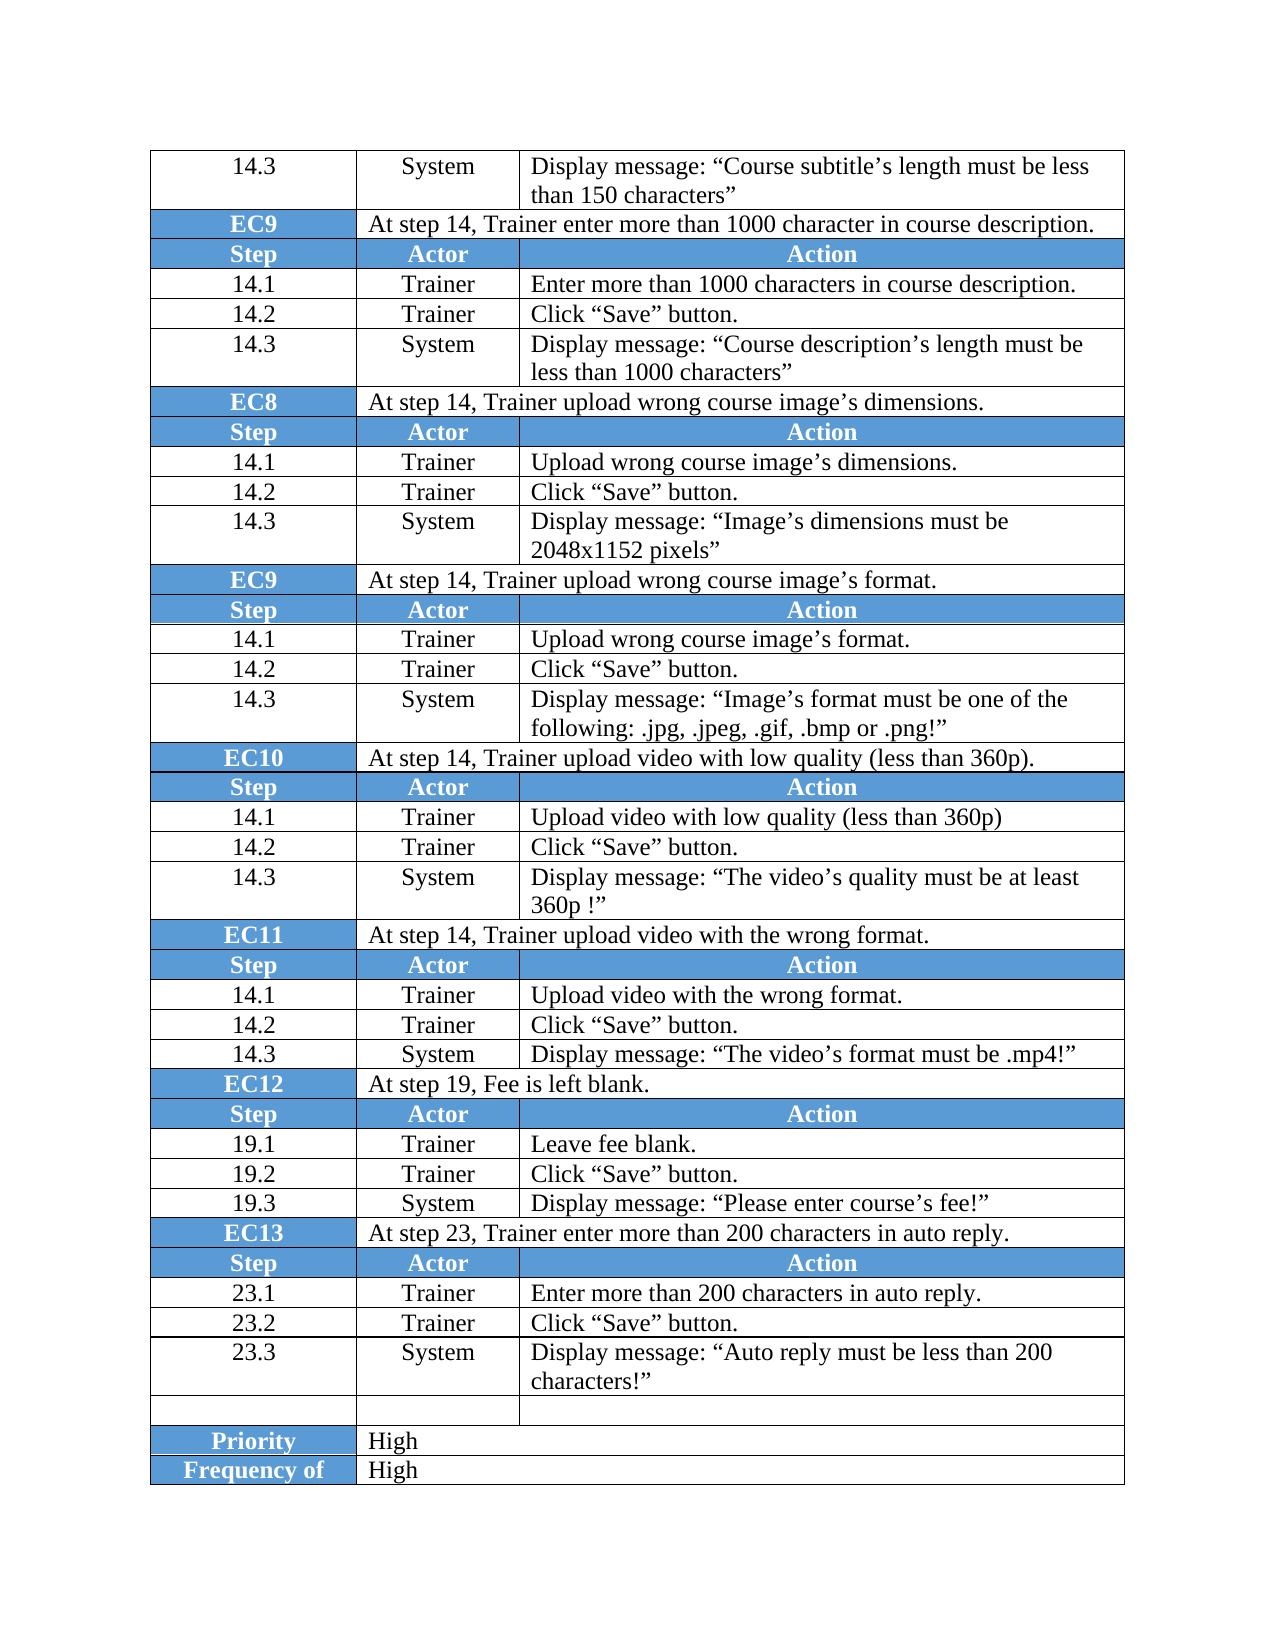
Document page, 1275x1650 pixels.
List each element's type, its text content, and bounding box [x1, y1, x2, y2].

table_cell Upload video with the wrong format. [520, 980, 1124, 1009]
table_cell At step 14, Trainer upload wrong course image’s dimensions. [357, 387, 1124, 416]
table_cell 14.1 [151, 802, 356, 831]
table_cell System [357, 1189, 519, 1217]
table_cell 19.1 [151, 1129, 356, 1158]
table_cell Click “Save” button. [520, 654, 1124, 683]
table_cell Trainer [357, 832, 519, 861]
table_cell EC11 [151, 920, 356, 949]
table_cell Click “Save” button. [520, 832, 1124, 861]
table_cell At step 23, Trainer enter more than 200 characters in auto reply. [357, 1218, 1124, 1247]
table_cell [357, 1396, 519, 1425]
table_cell Step [151, 773, 356, 801]
table_cell 14.3 [151, 151, 356, 208]
table_cell At step 19, Fee is left blank. [357, 1069, 1124, 1098]
table_cell High [357, 1456, 1124, 1484]
table_cell High [357, 1426, 1124, 1454]
table_cell 14.1 [151, 269, 356, 298]
table_cell Display message: “Please enter course’s fee!” [520, 1189, 1124, 1217]
table_cell Trainer [357, 299, 519, 328]
table_cell Display message: “Course description’s length must be less than 1000 characters” [520, 329, 1124, 386]
table_cell Step [151, 1248, 356, 1277]
table_cell Trainer [357, 269, 519, 298]
table_cell EC10 [151, 743, 356, 771]
table_cell Trainer [357, 980, 519, 1009]
table_cell Leave fee blank. [520, 1129, 1124, 1158]
table_cell System [357, 151, 519, 208]
table_cell 19.3 [151, 1189, 356, 1217]
table_cell Actor [357, 1099, 519, 1128]
table_cell Click “Save” button. [520, 477, 1124, 505]
table_cell 14.3 [151, 329, 356, 386]
table_cell Display message: “Auto reply must be less than 200 characters!” [520, 1338, 1124, 1395]
table_cell 14.3 [151, 684, 356, 742]
table_cell Actor [357, 773, 519, 801]
table_cell Upload wrong course image’s dimensions. [520, 447, 1124, 476]
table_cell Frequency of Use [151, 1456, 356, 1484]
table_cell At step 14, Trainer enter more than 1000 character in course description. [357, 210, 1124, 238]
table_cell Step [151, 417, 356, 446]
table_cell Priority [151, 1426, 356, 1454]
table_cell Click “Save” button. [520, 1159, 1124, 1187]
table_cell Click “Save” button. [520, 299, 1124, 328]
table_cell Trainer [357, 625, 519, 653]
table_cell Enter more than 1000 characters in course description. [520, 269, 1124, 298]
table_cell Action [520, 773, 1124, 801]
table_cell Action [520, 950, 1124, 979]
table_cell Actor [357, 595, 519, 623]
table_cell Step [151, 950, 356, 979]
table_cell 23.2 [151, 1308, 356, 1336]
table_cell 14.3 [151, 862, 356, 919]
table_cell EC9 [151, 210, 356, 238]
table_cell [520, 1396, 1124, 1425]
table_cell Trainer [357, 1159, 519, 1187]
table_cell 23.1 [151, 1278, 356, 1307]
table_cell Actor [357, 239, 519, 268]
table_cell Display message: “Course subtitle’s length must be less than 150 characters” [520, 151, 1124, 208]
table_cell At step 14, Trainer upload video with low quality (less than 360p). [357, 743, 1124, 771]
table_cell Display message: “The video’s format must be .mp4!” [520, 1040, 1124, 1068]
table_cell Trainer [357, 1308, 519, 1336]
table_cell Trainer [357, 654, 519, 683]
table_cell 23.3 [151, 1338, 356, 1395]
table_cell System [357, 684, 519, 742]
table_cell Action [520, 239, 1124, 268]
table_cell Trainer [357, 802, 519, 831]
table_cell Trainer [357, 1278, 519, 1307]
table_cell Action [520, 595, 1124, 623]
table_cell Actor [357, 417, 519, 446]
table_cell Step [151, 595, 356, 623]
table_cell Action [520, 417, 1124, 446]
table_cell 14.1 [151, 625, 356, 653]
table_cell System [357, 1040, 519, 1068]
table_cell Upload wrong course image’s format. [520, 625, 1124, 653]
table_cell System [357, 506, 519, 564]
table_cell System [357, 1338, 519, 1395]
table_cell Trainer [357, 1129, 519, 1158]
table_cell Display message: “Image’s format must be one of the following: .jpg, .jpeg, .gif, .bmp or .png!” [520, 684, 1124, 742]
table_cell Display message: “The video’s quality must be at least 360p !” [520, 862, 1124, 919]
table_cell 14.2 [151, 654, 356, 683]
table_cell EC12 [151, 1069, 356, 1098]
table_cell Trainer [357, 477, 519, 505]
table_cell Click “Save” button. [520, 1010, 1124, 1038]
table_cell 14.2 [151, 1010, 356, 1038]
table_cell Actor [357, 950, 519, 979]
table_cell System [357, 862, 519, 919]
table_cell Display message: “Image’s dimensions must be 2048x1152 pixels” [520, 506, 1124, 564]
table_cell Step [151, 239, 356, 268]
table_cell 14.1 [151, 980, 356, 1009]
table_cell 19.2 [151, 1159, 356, 1187]
table_cell At step 14, Trainer upload wrong course image’s format. [357, 565, 1124, 594]
table_cell Trainer [357, 1010, 519, 1038]
table_cell Actor [357, 1248, 519, 1277]
table_cell EC8 [151, 387, 356, 416]
table_cell Step [151, 1099, 356, 1128]
table_cell System [357, 329, 519, 386]
table_cell 14.2 [151, 832, 356, 861]
table_cell Click “Save” button. [520, 1308, 1124, 1336]
table_cell EC13 [151, 1218, 356, 1247]
table_cell 14.3 [151, 506, 356, 564]
table_cell 14.1 [151, 447, 356, 476]
table_cell 14.3 [151, 1040, 356, 1068]
table_cell Action [520, 1099, 1124, 1128]
table_cell Action [520, 1248, 1124, 1277]
table_cell Enter more than 200 characters in auto reply. [520, 1278, 1124, 1307]
table_cell Trainer [357, 447, 519, 476]
table_cell EC9 [151, 565, 356, 594]
table_cell 14.2 [151, 299, 356, 328]
table_cell At step 14, Trainer upload video with the wrong format. [357, 920, 1124, 949]
table_cell Upload video with low quality (less than 360p) [520, 802, 1124, 831]
table_cell [151, 1396, 356, 1425]
table_cell 14.2 [151, 477, 356, 505]
